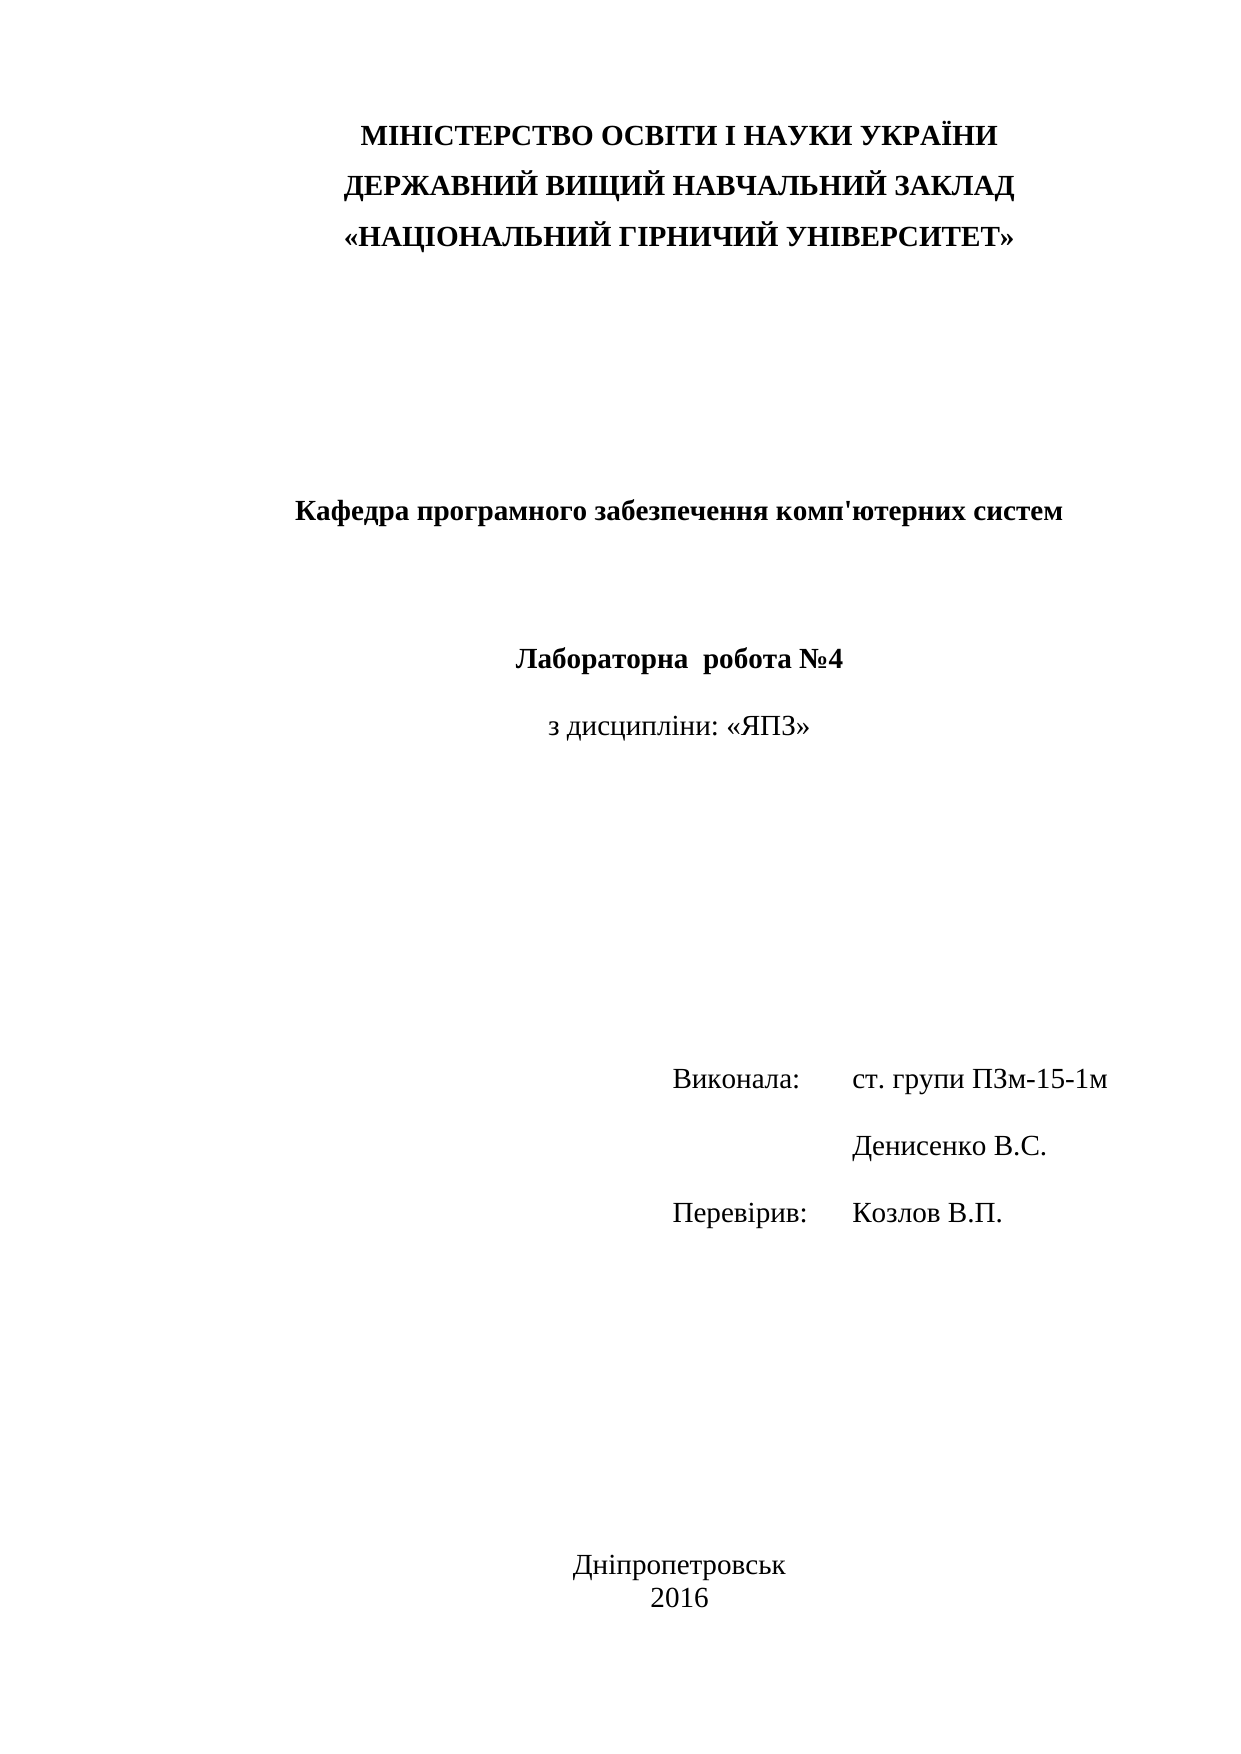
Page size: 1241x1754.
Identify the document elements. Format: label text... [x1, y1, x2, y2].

table_header ст. групи ПЗм-15-1м Денисенко В.С. [841, 1061, 1181, 1195]
text ДЕРЖАВНИЙ ВИЩИЙ НАВЧАЛЬНИЙ ЗАКЛАД [177, 168, 1181, 202]
text 2016 [177, 1580, 1181, 1614]
text МІНІСТЕРСТВО ОСВІТИ І НАУКИ УКРАЇНИ [177, 118, 1181, 152]
text Лабораторна робота №4 [177, 641, 1181, 675]
text Кафедра програмного забезпечення комп'ютерних систем [177, 497, 1181, 526]
table_cell Козлов В.П. [841, 1195, 1181, 1262]
text «НАЦІОНАЛЬНИЙ ГІРНИЧИЙ УНІВЕРСИТЕТ» [177, 219, 1181, 252]
table_header Виконала: [661, 1061, 841, 1195]
text з дисципліни: «ЯПЗ» [177, 708, 1181, 742]
text Дніпропетровськ [177, 1547, 1181, 1580]
table_cell Перевірив: [661, 1195, 841, 1262]
